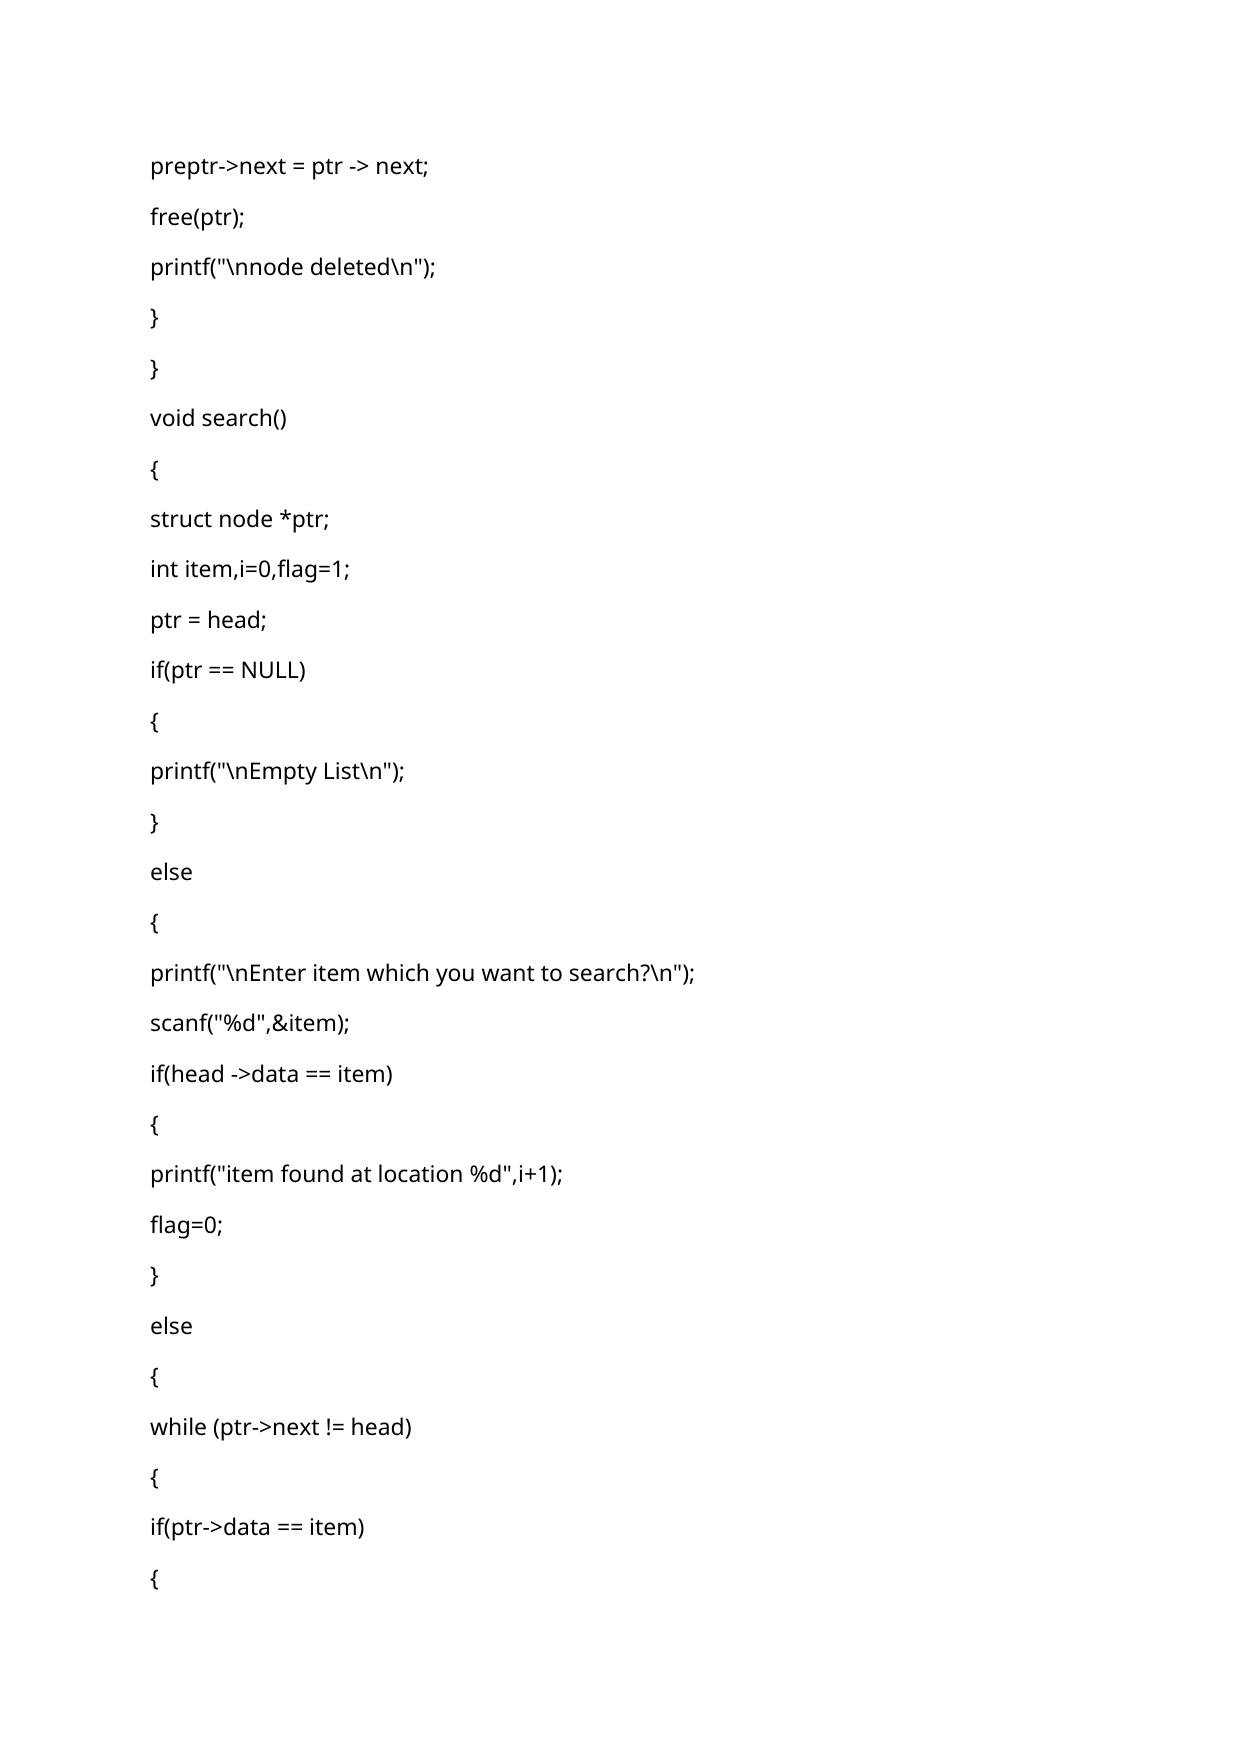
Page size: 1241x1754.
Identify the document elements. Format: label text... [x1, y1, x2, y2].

text scanf("%d",&item); [150, 1007, 1090, 1038]
text if(head ->data == item) [150, 1057, 1090, 1089]
text preptr->next = ptr -> next; [150, 150, 1090, 181]
text if(ptr == NULL) [150, 654, 1090, 685]
text } [150, 1259, 1090, 1290]
text ptr = head; [150, 604, 1090, 635]
text printf("\nEmpty List\n"); [150, 755, 1090, 786]
text int item,i=0,flag=1; [150, 553, 1090, 584]
text { [150, 1461, 1090, 1492]
text } [150, 805, 1090, 837]
text { [150, 1108, 1090, 1139]
text void search() [150, 402, 1090, 433]
text flag=0; [150, 1209, 1090, 1240]
text { [150, 704, 1090, 736]
text } [150, 301, 1090, 332]
text if(ptr->data == item) [150, 1511, 1090, 1542]
text struct node *ptr; [150, 503, 1090, 534]
text while (ptr->next != head) [150, 1410, 1090, 1442]
text free(ptr); [150, 200, 1090, 232]
text printf("\nEnter item which you want to search?\n"); [150, 957, 1090, 988]
text printf("\nnode deleted\n"); [150, 251, 1090, 282]
text } [150, 352, 1090, 383]
text { [150, 1562, 1090, 1593]
text { [150, 452, 1090, 484]
text else [150, 1309, 1090, 1341]
text else [150, 856, 1090, 887]
text { [150, 1360, 1090, 1391]
text printf("item found at location %d",i+1); [150, 1158, 1090, 1189]
text { [150, 906, 1090, 937]
